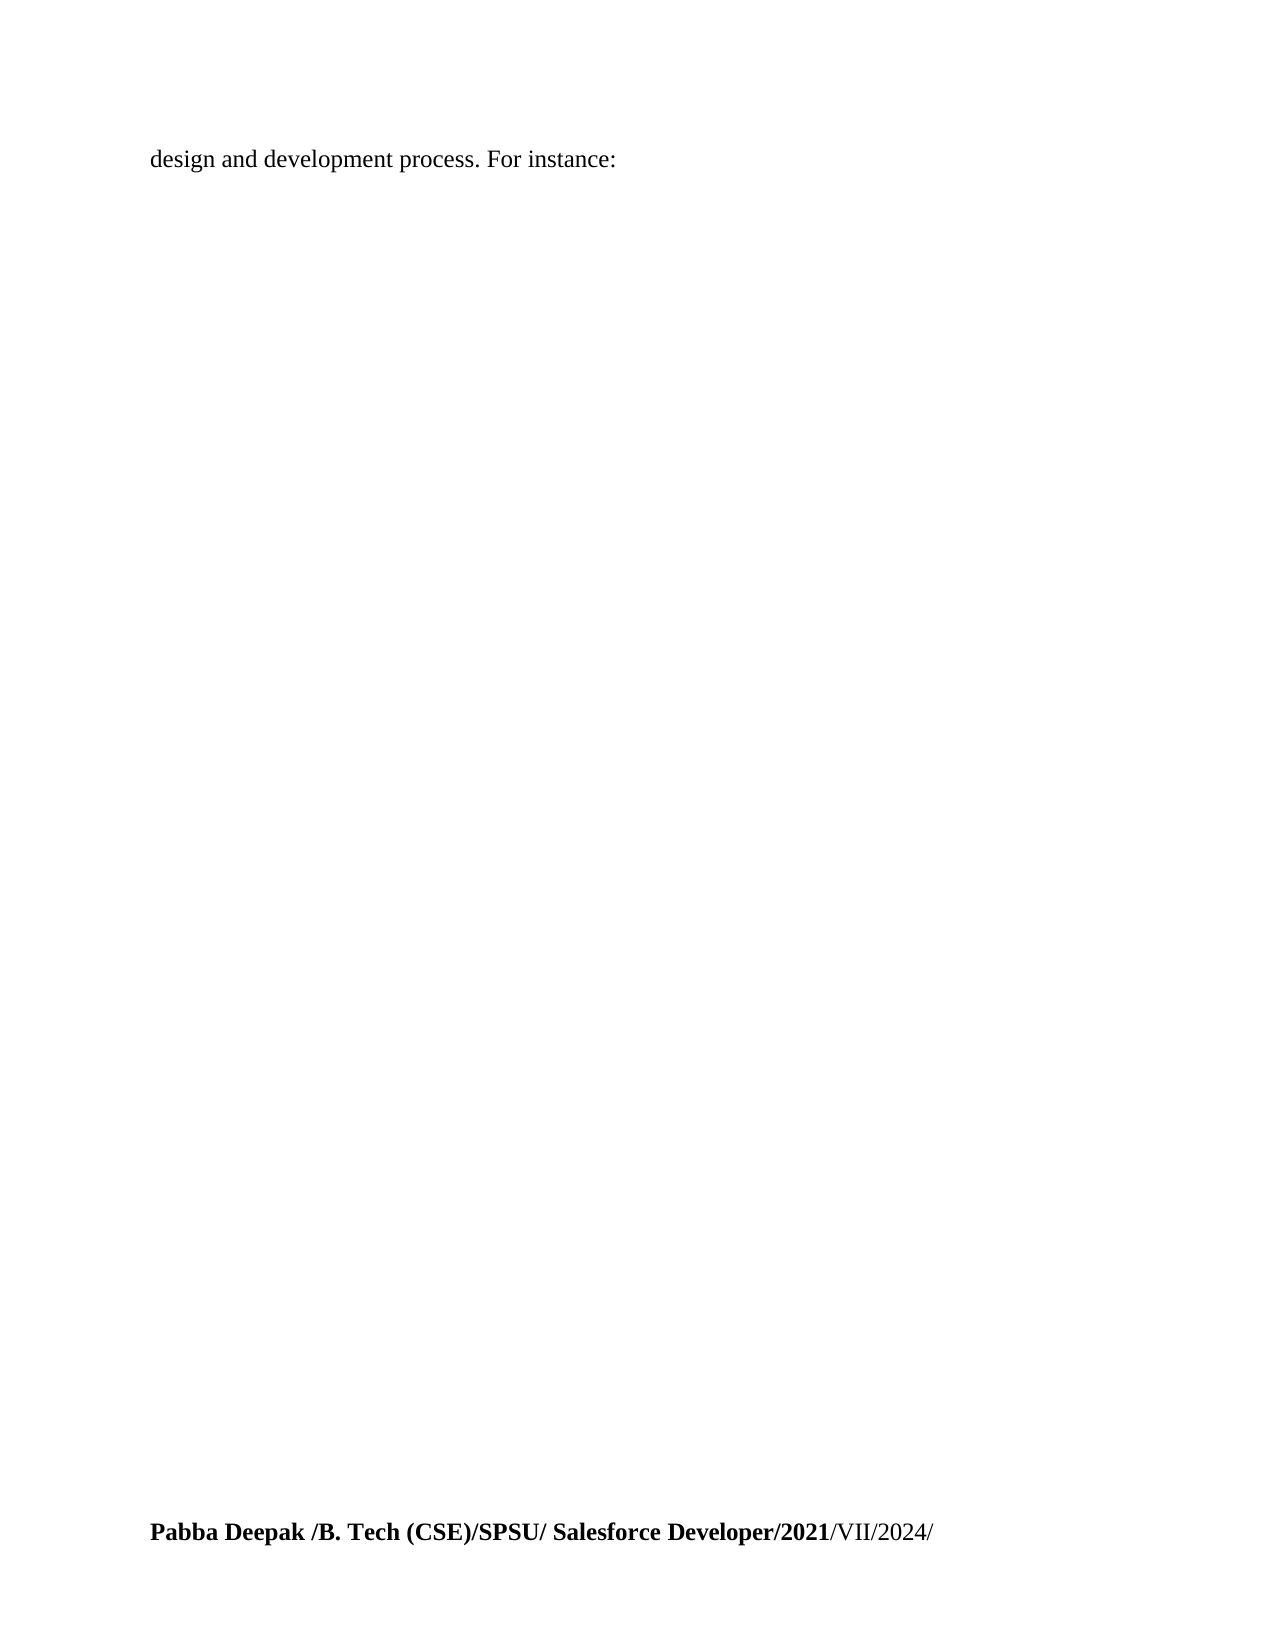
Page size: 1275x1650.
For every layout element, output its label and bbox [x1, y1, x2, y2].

text [150, 144, 1120, 172]
